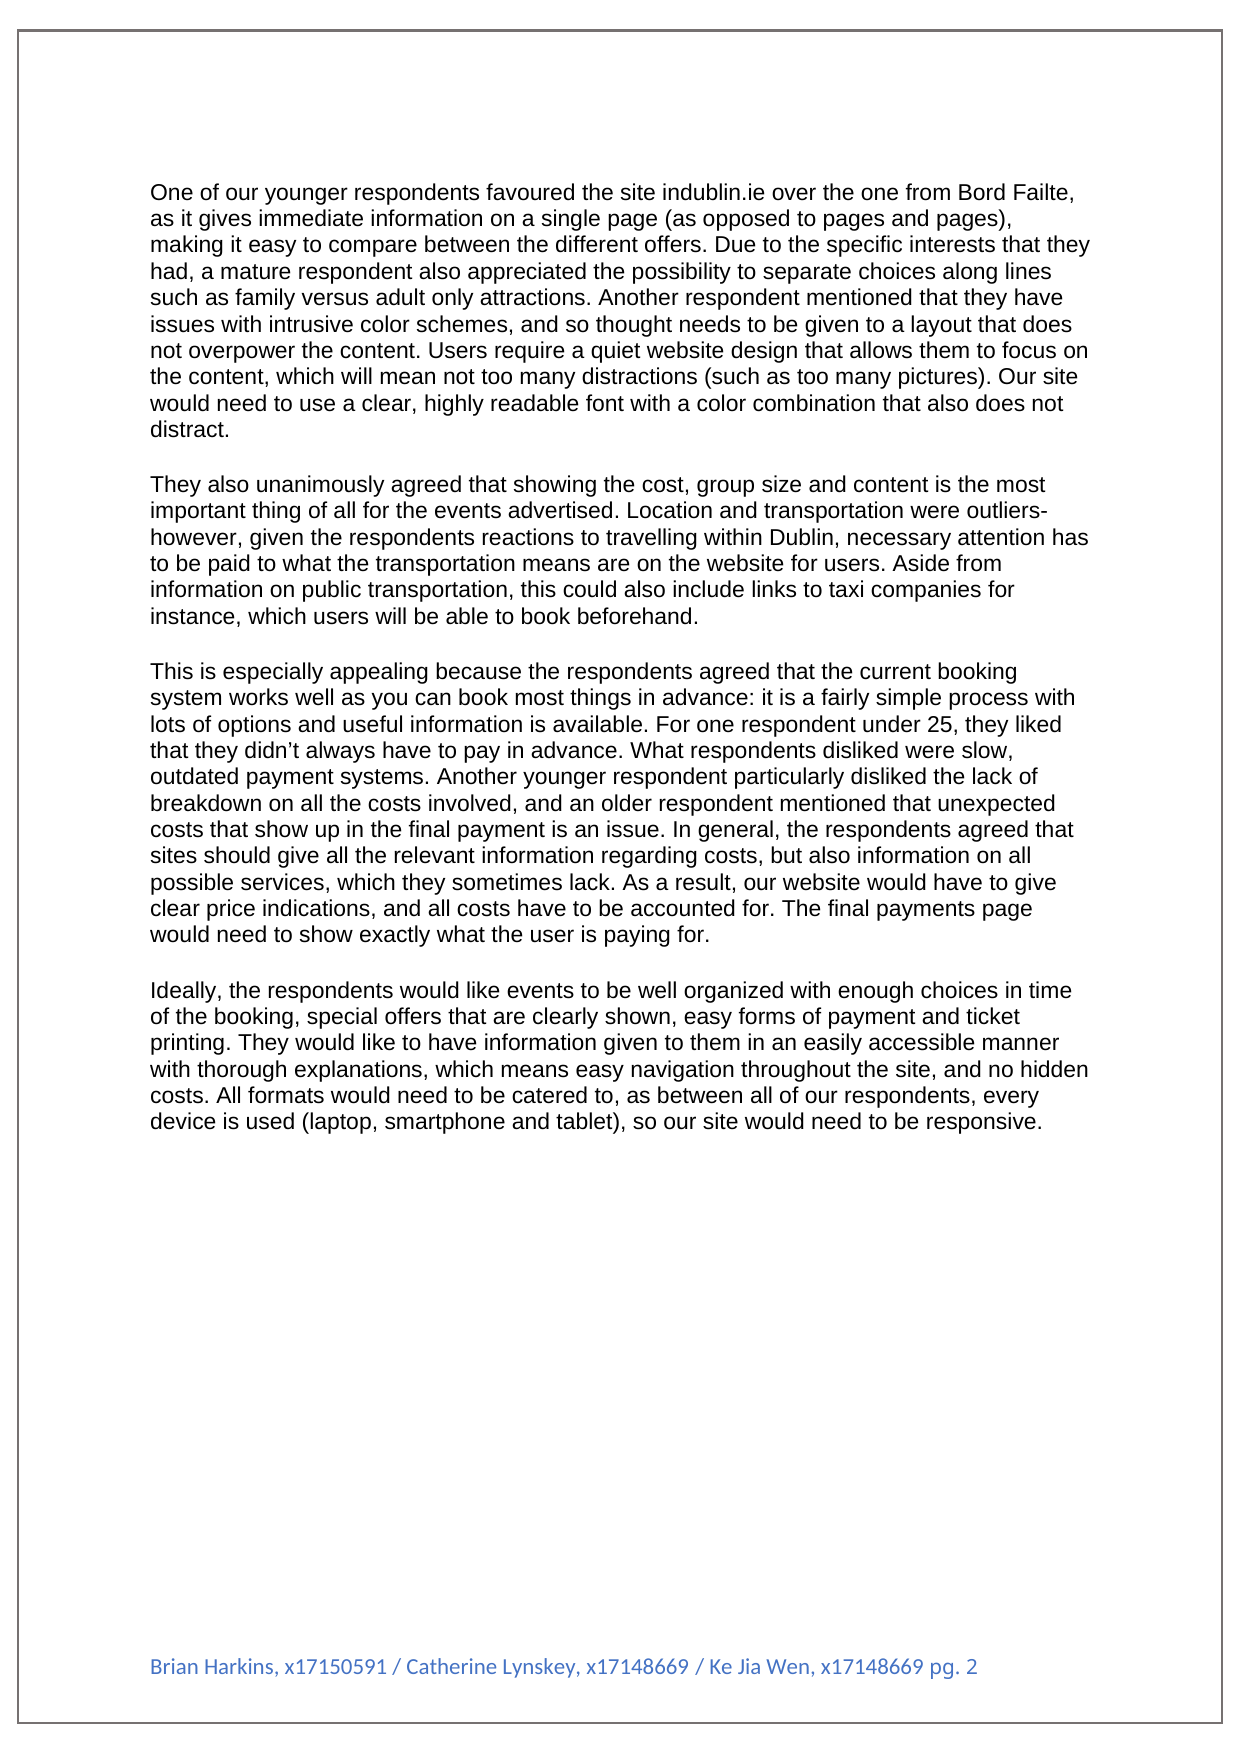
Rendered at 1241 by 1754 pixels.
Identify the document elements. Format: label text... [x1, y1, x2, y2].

text Ideally, the respondents would like events to be well organized with enough choices in time of the booking, special offers that are clearly shown, easy forms of payment and ticket printing. They would like to have information given to them in an easily accessible manner with thorough explanations, which means easy navigation throughout the site, and no hidden costs. All formats would need to be catered to, as between all of our respondents, every device is used (laptop, smartphone and tablet), so our site would need to be responsive. [150, 977, 1090, 1135]
text This is especially appealing because the respondents agreed that the current booking system works well as you can book most things in advance: it is a fairly simple process with lots of options and useful information is available. For one respondent under 25, they liked that they didn’t always have to pay in advance. What respondents disliked were slow, outdated payment systems. Another younger respondent particularly disliked the lack of breakdown on all the costs involved, and an older respondent mentioned that unexpected costs that show up in the final payment is an issue. In general, the respondents agreed that sites should give all the relevant information regarding costs, but also information on all possible services, which they sometimes lack. As a result, our website would have to give clear price indications, and all costs have to be accounted for. The final payments page would need to show exactly what the user is paying for. [150, 658, 1090, 948]
text One of our younger respondents favoured the site indublin.ie over the one from Bord Failte, as it gives immediate information on a single page (as opposed to pages and pages), making it easy to compare between the different offers. Due to the specific interests that they had, a mature respondent also appreciated the possibility to separate choices along lines such as family versus adult only attractions. Another respondent mentioned that they have issues with intrusive color schemes, and so thought needs to be given to a layout that does not overpower the content. Users require a quiet website design that allows them to focus on the content, which will mean not too many distractions (such as too many pictures). Our site would need to use a clear, highly readable font with a color combination that also does not distract. [150, 179, 1090, 442]
text They also unanimously agreed that showing the cost, group size and content is the most important thing of all for the events advertised. Location and transportation were outliers- however, given the respondents reactions to travelling within Dublin, necessary attention has to be paid to what the transportation means are on the website for users. Aside from information on public transportation, this could also include links to taxi companies for instance, which users will be able to book beforehand. [150, 471, 1090, 629]
